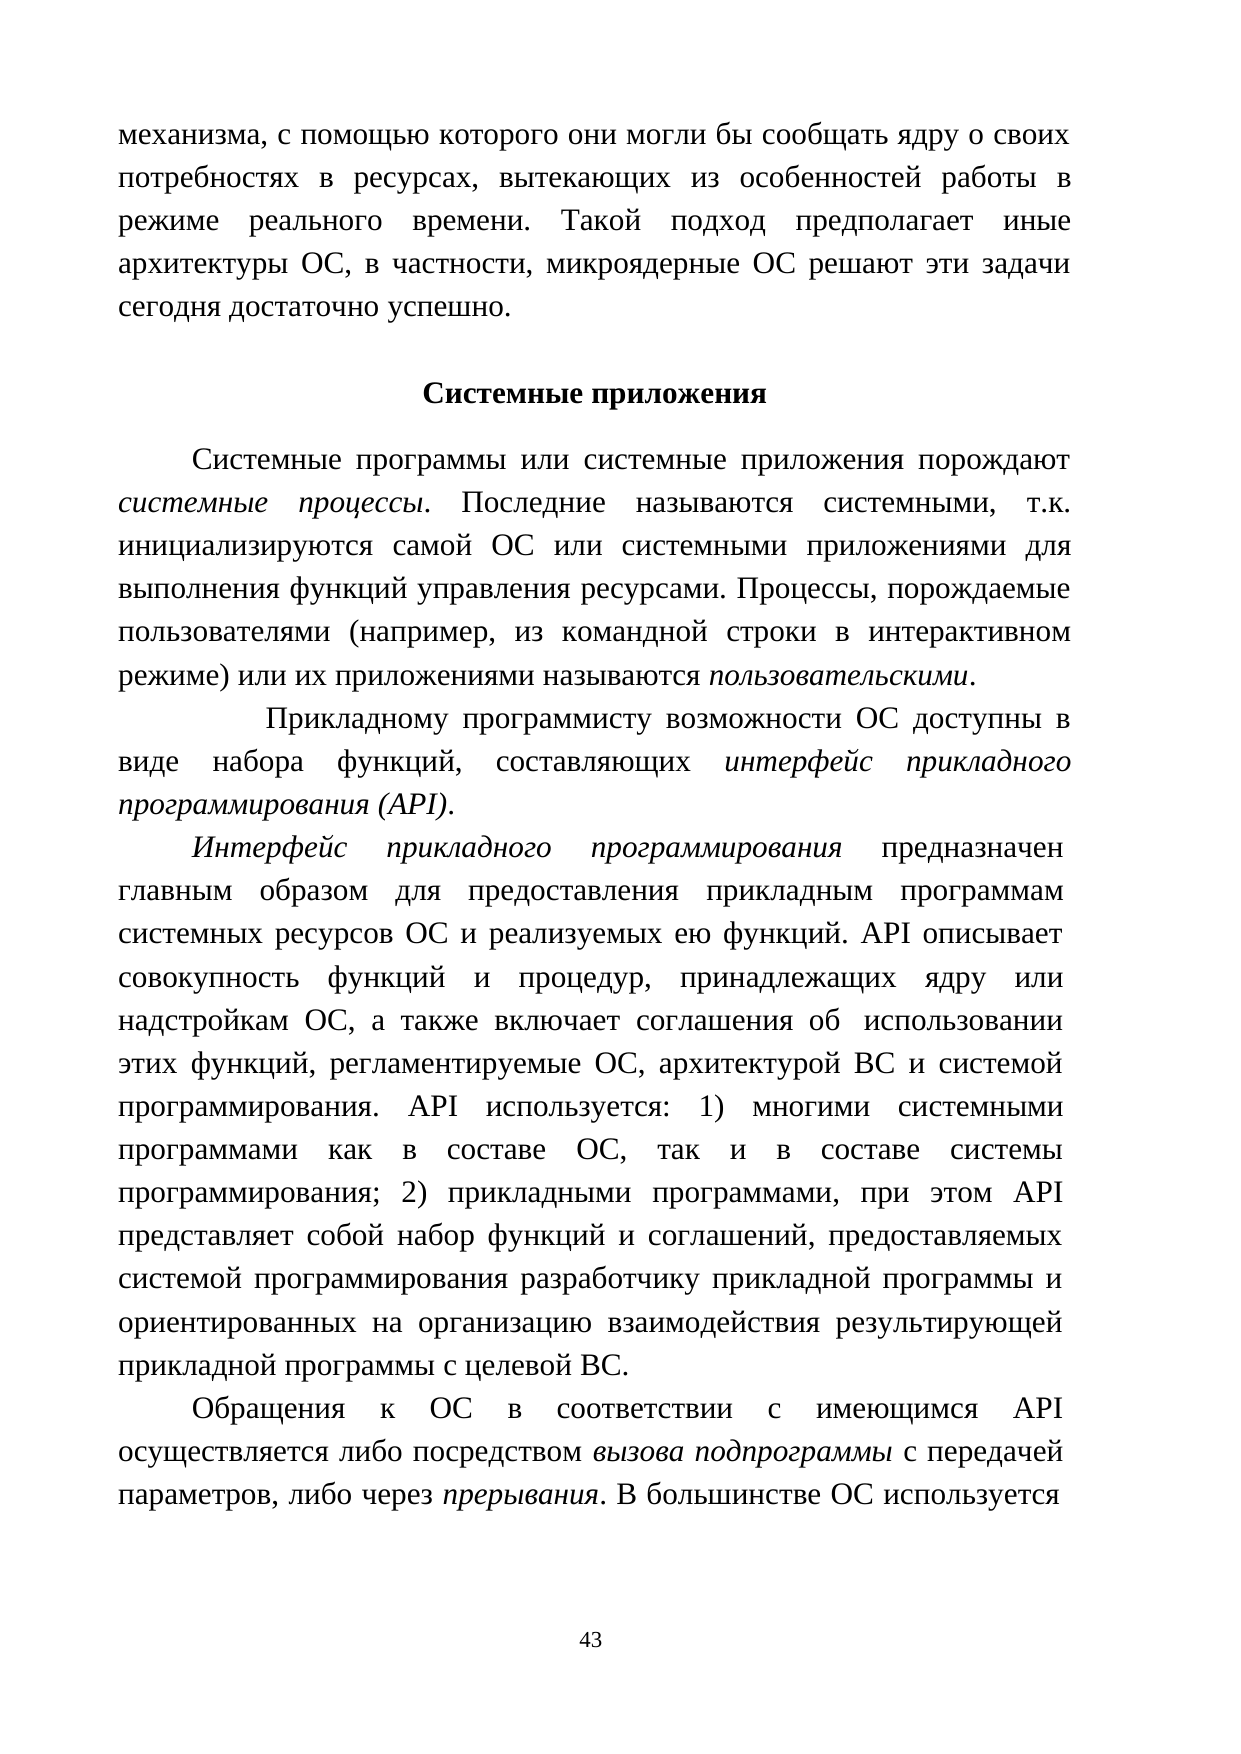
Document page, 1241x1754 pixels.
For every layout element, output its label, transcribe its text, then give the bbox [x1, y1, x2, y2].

text Обращения к ОС в соответствии с имеющимся API осуществляется либо посредством вызова подпрограммы с передачей параметров, либо через прерывания. В большинстве ОС используется [118, 1389, 1063, 1511]
text Прикладному программисту возможности ОС доступны в виде набора функций, составляющих интерфейс прикладного программирования (API). [118, 699, 1071, 821]
text Интерфейс прикладного программирования предназначен главным образом для предоставления прикладным программам системных ресурсов ОС и реализуемых ею функций. API описывает совокупность функций и процедур, принадлежащих ядру или надстройкам ОС, а также включает соглашения об использовании этих функций, регламентируемые ОС, архитектурой ВС и системой программирования. API используется: 1) многими системными программами как в составе ОС, так и в составе системы программирования; 2) прикладными программами, при этом API представляет собой набор функций и соглашений, предоставляемых системой программирования разработчику прикладной программы и ориентированных на организацию взаимодействия результирующей прикладной программы с целевой ВС. [118, 828, 1063, 1382]
text Системные программы или системные приложения порождают системные процессы. Последние называются системными, т.к. инициализируются самой ОС или системными приложениями для выполнения функций управления ресурсами. Процессы, порождаемые пользователями (например, из командной строки в интерактивном режиме) или их приложениями называются пользовательскими. [118, 440, 1071, 692]
text механизма, с помощью которого они могли бы сообщать ядру о своих потребностях в ресурсах, вытекающих из особенностей работы в режиме реального времени. Такой подход предполагает иные архитектуры ОС, в частности, микроядерные ОС решают эти задачи сегодня достаточно успешно. [118, 115, 1071, 323]
subtitle Системные приложения [180, 375, 1009, 411]
